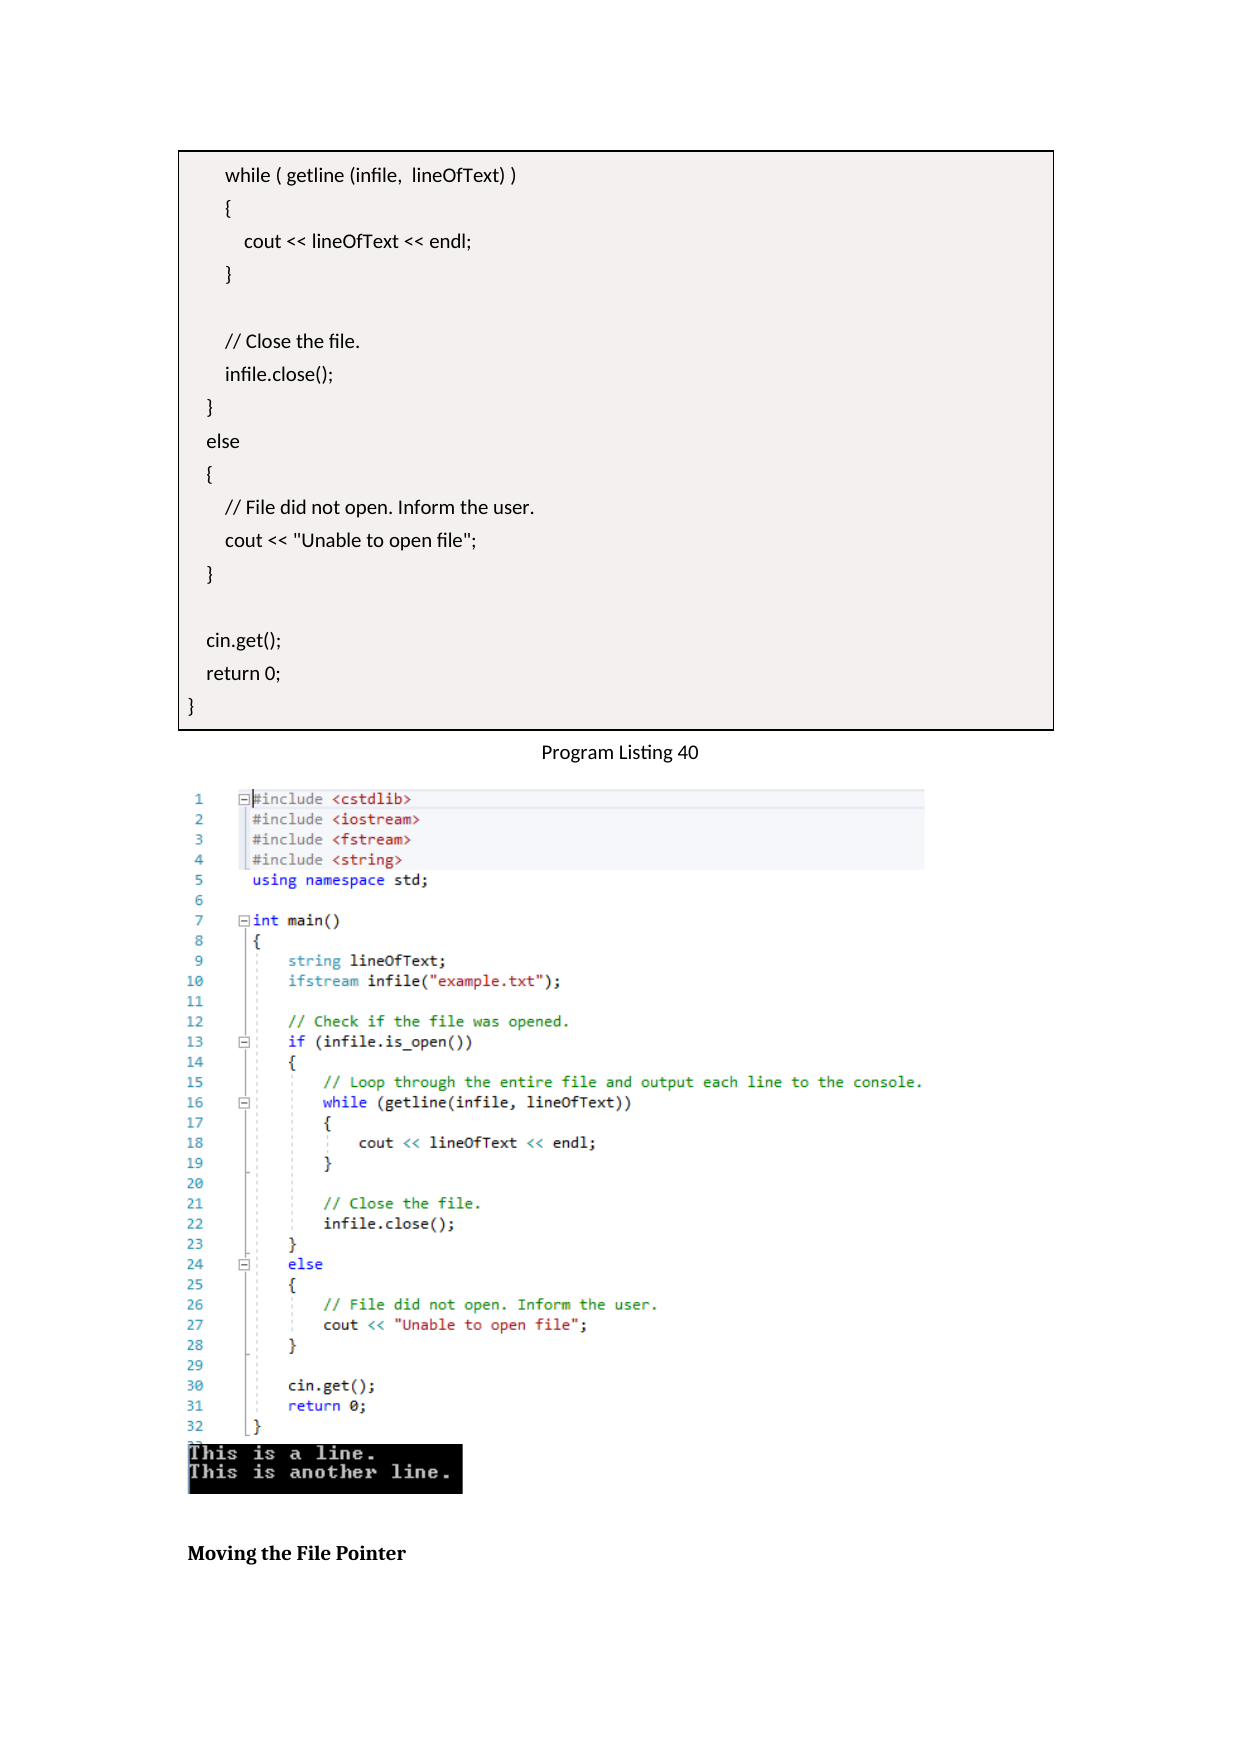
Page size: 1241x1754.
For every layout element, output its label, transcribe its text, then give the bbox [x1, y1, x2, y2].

text { [179, 183, 1053, 216]
text cout << lineOfText << endl; [179, 216, 1053, 250]
text } [179, 682, 1053, 729]
text { [179, 449, 1053, 482]
text // Close the file. [179, 316, 1053, 349]
text infile.close(); [179, 349, 1053, 383]
picture [187, 789, 925, 1494]
text } [179, 250, 1053, 283]
text Moving the File Pointer [187, 1542, 1053, 1566]
text } [179, 383, 1053, 416]
text cout << "Unable to open file"; [179, 516, 1053, 549]
text return 0; [179, 648, 1053, 682]
text // File did not open. Inform the user. [179, 482, 1053, 516]
text Program Listing 40 [187, 739, 1053, 764]
text else [179, 416, 1053, 449]
text } [179, 549, 1053, 582]
text while ( getline (infile, lineOfText) ) [179, 152, 1053, 183]
text cin.get(); [179, 615, 1053, 648]
